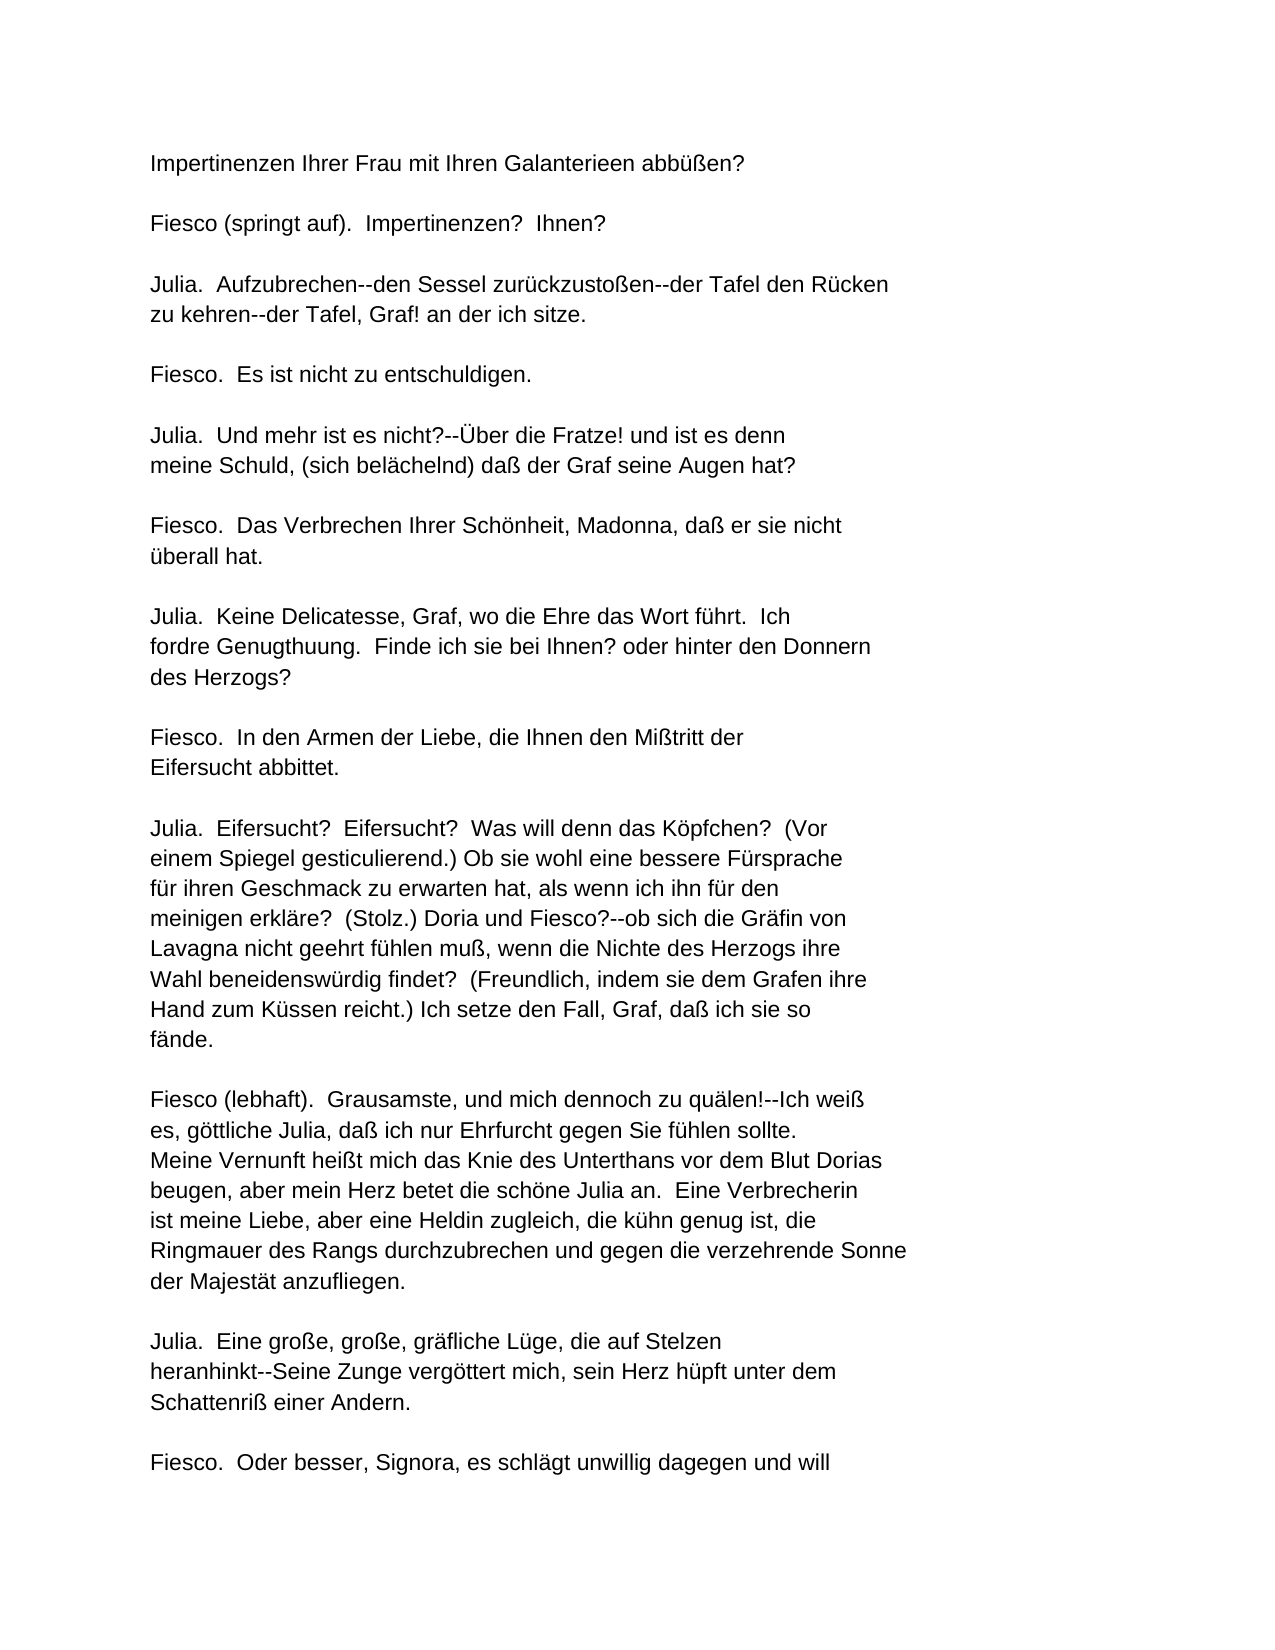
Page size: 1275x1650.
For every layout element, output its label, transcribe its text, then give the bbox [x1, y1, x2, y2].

text Fiesco. Es ist nicht zu entschuldigen. [150, 361, 1125, 388]
text zu kehren--der Tafel, Graf! an der ich sitze. [150, 301, 1125, 327]
text ist meine Liebe, aber eine Heldin zugleich, die kühn genug ist, die [150, 1207, 1125, 1234]
text überall hat. [150, 543, 1125, 569]
text Julia. Eifersucht? Eifersucht? Was will denn das Köpfchen? (Vor [150, 814, 1125, 841]
text Schattenriß einer Andern. [150, 1388, 1125, 1415]
text Impertinenzen Ihrer Frau mit Ihren Galanterieen abbüßen? [150, 150, 1125, 176]
text Fiesco. Oder besser, Signora, es schlägt unwillig dagegen und will [150, 1449, 1125, 1475]
text einem Spiegel gesticulierend.) Ob sie wohl eine bessere Fürsprache [150, 845, 1125, 871]
text meine Schuld, (sich belächelnd) daß der Graf seine Augen hat? [150, 452, 1125, 478]
text Julia. Keine Delicatesse, Graf, wo die Ehre das Wort führt. Ich [150, 603, 1125, 629]
text Julia. Eine große, große, gräfliche Lüge, die auf Stelzen [150, 1328, 1125, 1354]
text meinigen erkläre? (Stolz.) Doria und Fiesco?--ob sich die Gräfin von [150, 905, 1125, 932]
text Meine Vernunft heißt mich das Knie des Unterthans vor dem Blut Dorias [150, 1147, 1125, 1173]
text es, göttliche Julia, daß ich nur Ehrfurcht gegen Sie fühlen sollte. [150, 1117, 1125, 1143]
text Fiesco. In den Armen der Liebe, die Ihnen den Mißtritt der [150, 724, 1125, 750]
text Ringmauer des Rangs durchzubrechen und gegen die verzehrende Sonne [150, 1237, 1125, 1264]
text für ihren Geschmack zu erwarten hat, als wenn ich ihn für den [150, 875, 1125, 901]
text Lavagna nicht geehrt fühlen muß, wenn die Nichte des Herzogs ihre [150, 935, 1125, 962]
text Fiesco. Das Verbrechen Ihrer Schönheit, Madonna, daß er sie nicht [150, 512, 1125, 539]
text Eifersucht abbittet. [150, 754, 1125, 781]
text der Majestät anzufliegen. [150, 1268, 1125, 1294]
text des Herzogs? [150, 663, 1125, 690]
text Hand zum Küssen reicht.) Ich setze den Fall, Graf, daß ich sie so [150, 996, 1125, 1022]
text Fiesco (springt auf). Impertinenzen? Ihnen? [150, 210, 1125, 237]
text Julia. Und mehr ist es nicht?--Über die Fratze! und ist es denn [150, 422, 1125, 448]
text beugen, aber mein Herz betet die schöne Julia an. Eine Verbrecherin [150, 1177, 1125, 1203]
text Julia. Aufzubrechen--den Sessel zurückzustoßen--der Tafel den Rücken [150, 271, 1125, 297]
text fände. [150, 1026, 1125, 1052]
text Fiesco (lebhaft). Grausamste, und mich dennoch zu quälen!--Ich weiß [150, 1086, 1125, 1113]
text fordre Genugthuung. Finde ich sie bei Ihnen? oder hinter den Donnern [150, 633, 1125, 660]
text heranhinkt--Seine Zunge vergöttert mich, sein Herz hüpft unter dem [150, 1358, 1125, 1385]
text Wahl beneidenswürdig findet? (Freundlich, indem sie dem Grafen ihre [150, 966, 1125, 992]
